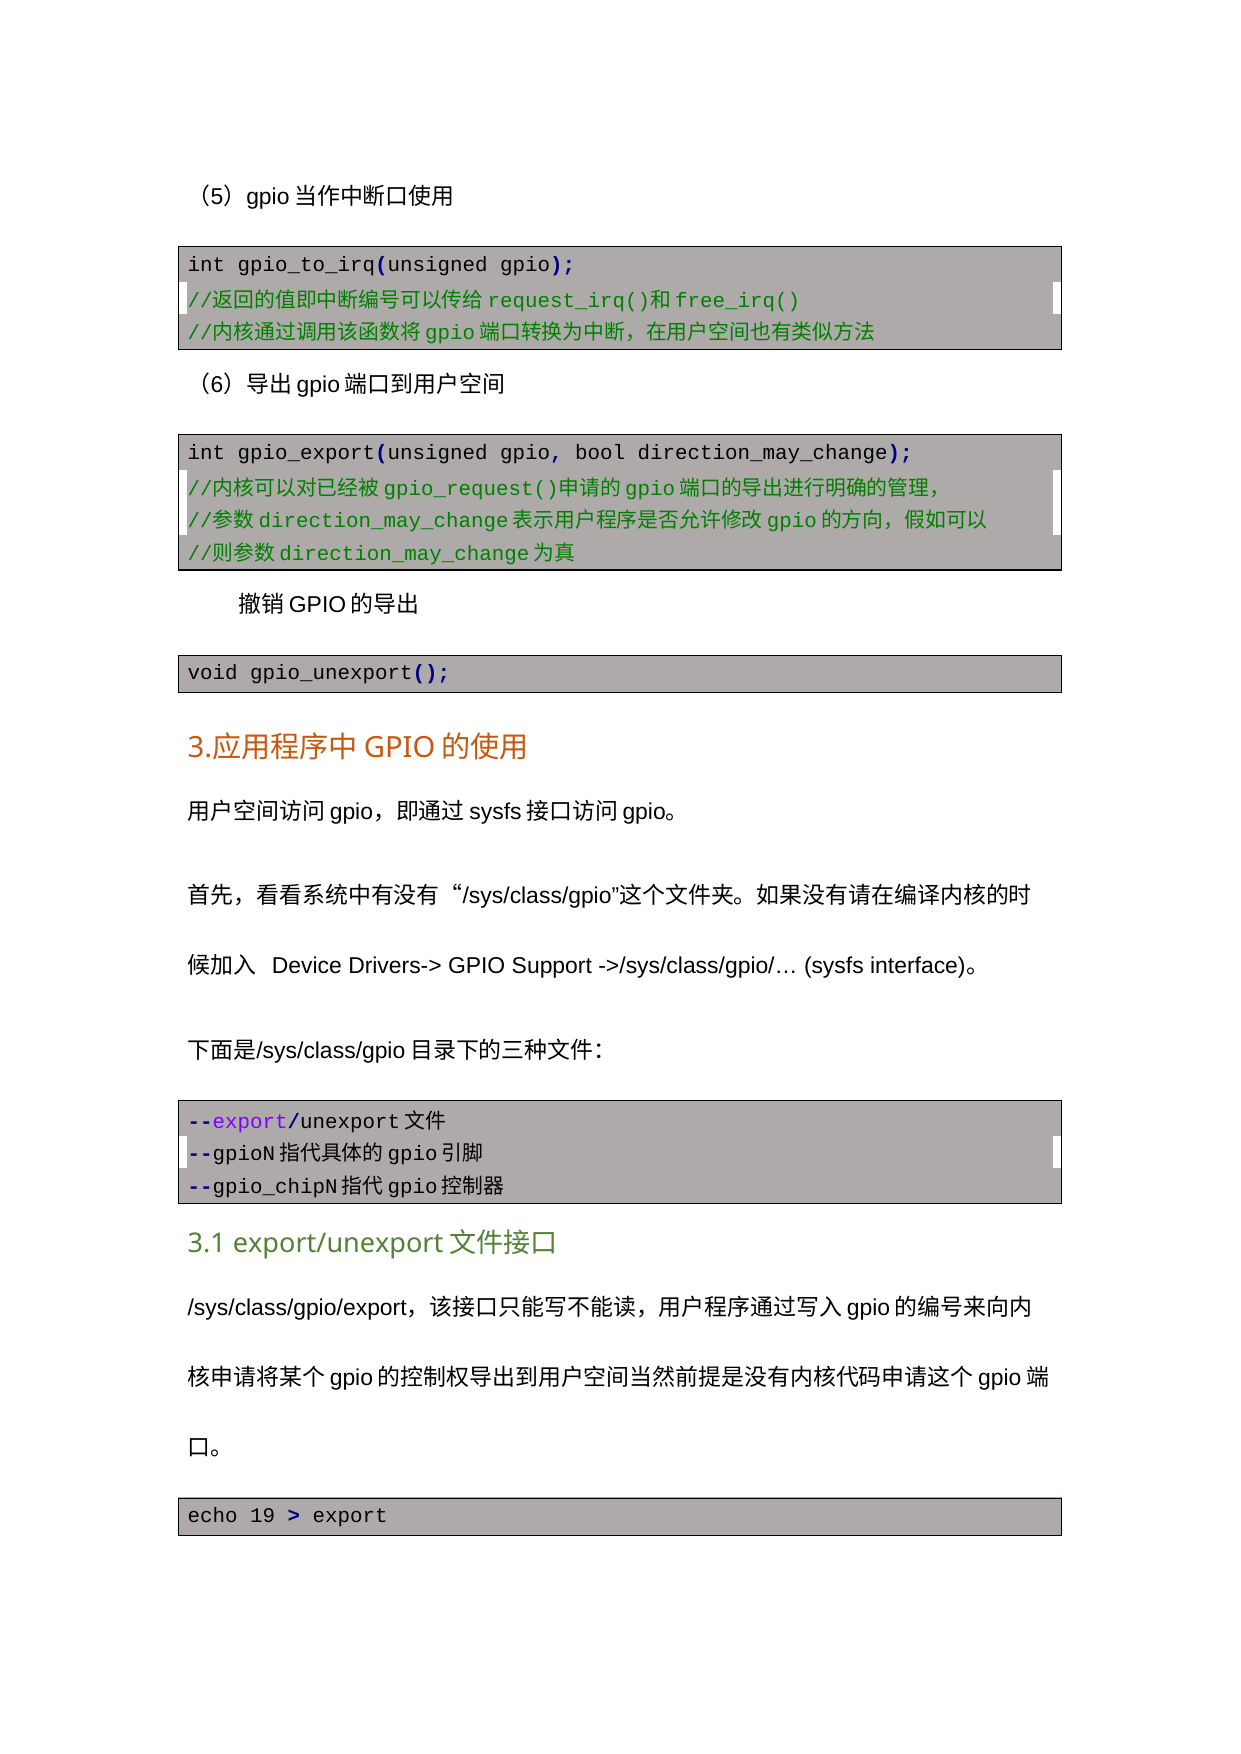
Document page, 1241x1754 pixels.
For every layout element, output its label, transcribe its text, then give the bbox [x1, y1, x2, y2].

text //内核可以对已经被gpio_request()申请的gpio端口的导出进行明确的管理， [187, 470, 1053, 502]
text //返回的值即中断编号可以传给request_irq()和free_irq() [187, 282, 1053, 311]
text //参数direction_may_change表示用户程序是否允许修改gpio的方向，假如可以 [187, 502, 1053, 532]
text 用户空间访问gpio，即通过sysfs接口访问gpio。 [187, 777, 1053, 842]
text int gpio_export(unsigned gpio, bool direction_may_change); [179, 435, 1061, 470]
text --gpio_chipN指代gpio控制器 [179, 1165, 1061, 1203]
text echo 19 > export [179, 1499, 1061, 1535]
text 下面是/sys/class/gpio目录下的三种文件： [187, 1016, 1053, 1081]
subtitle 3.应用程序中GPIO的使用 [187, 712, 1053, 777]
text --export/unexport文件 [179, 1101, 1061, 1136]
text 首先，看看系统中有没有“/sys/class/gpio”这个文件夹。如果没有请在编译内核的时候加入 Device Drivers-> GPIO Support ->/sys/class/gpio/… (sysfs interface)。 [187, 861, 1053, 996]
text （5）gpio当作中断口使用 [187, 162, 1053, 227]
text --gpioN指代具体的gpio引脚 [187, 1136, 1053, 1165]
text //则参数direction_may_change为真 [179, 532, 1061, 569]
text //内核通过调用该函数将gpio端口转换为中断，在用户空间也有类似方法 [179, 311, 1061, 349]
text int gpio_to_irq(unsigned gpio); [179, 247, 1061, 282]
text /sys/class/gpio/export，该接口只能写不能读，用户程序通过写入gpio的编号来向内核申请将某个gpio的控制权导出到用户空间当然前提是没有内核代码申请这个gpio端口。 [187, 1273, 1053, 1478]
text （6）导出gpio端口到用户空间 [187, 350, 1053, 415]
text 撤销GPIO的导出 [187, 571, 1053, 636]
text void gpio_unexport(); [179, 656, 1061, 692]
subtitle 3.1 export/unexport文件接口 [187, 1208, 1053, 1273]
